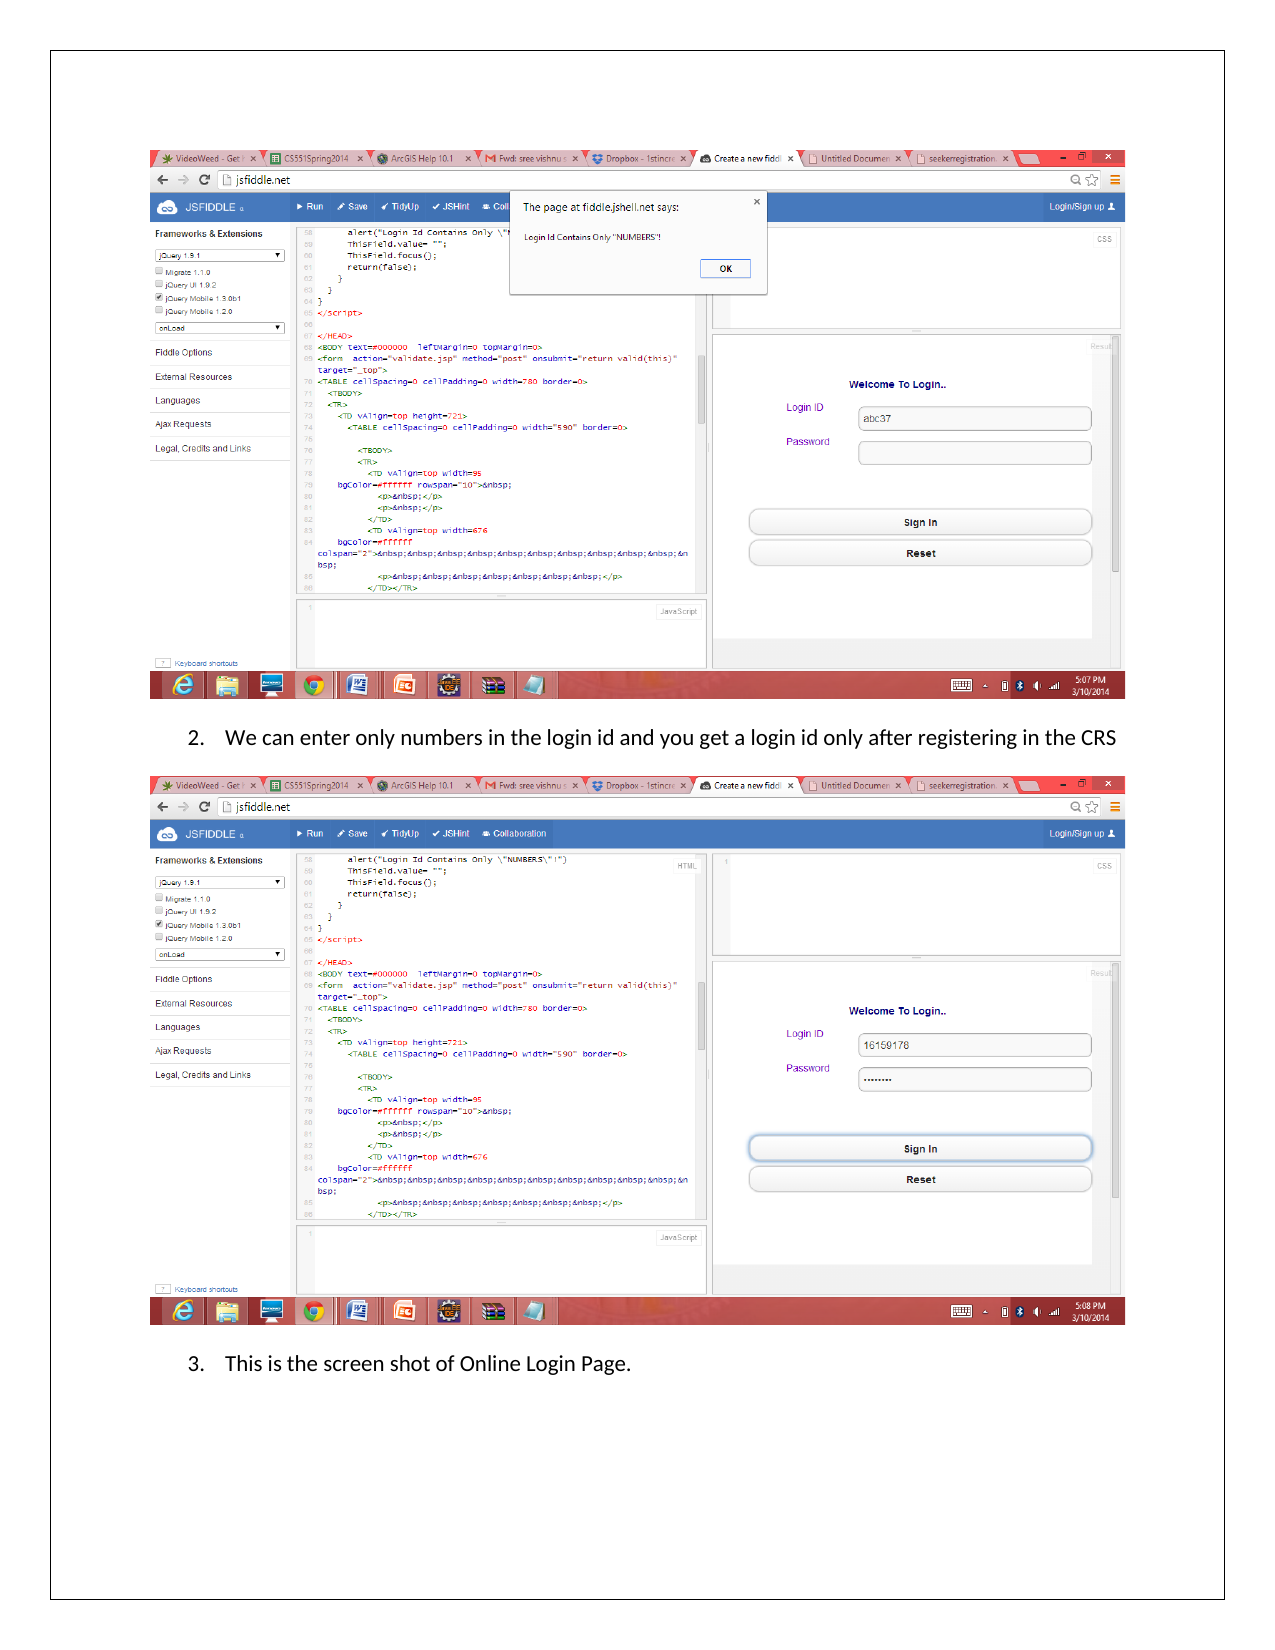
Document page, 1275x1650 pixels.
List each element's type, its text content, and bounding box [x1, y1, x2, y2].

picture [150, 776, 1125, 1325]
list This is the screen shot of Online Login Page. [187, 1349, 1162, 1377]
picture [150, 150, 1125, 699]
list We can enter only numbers in the login id and you get a login id only after registering in the CRS [187, 723, 1162, 751]
